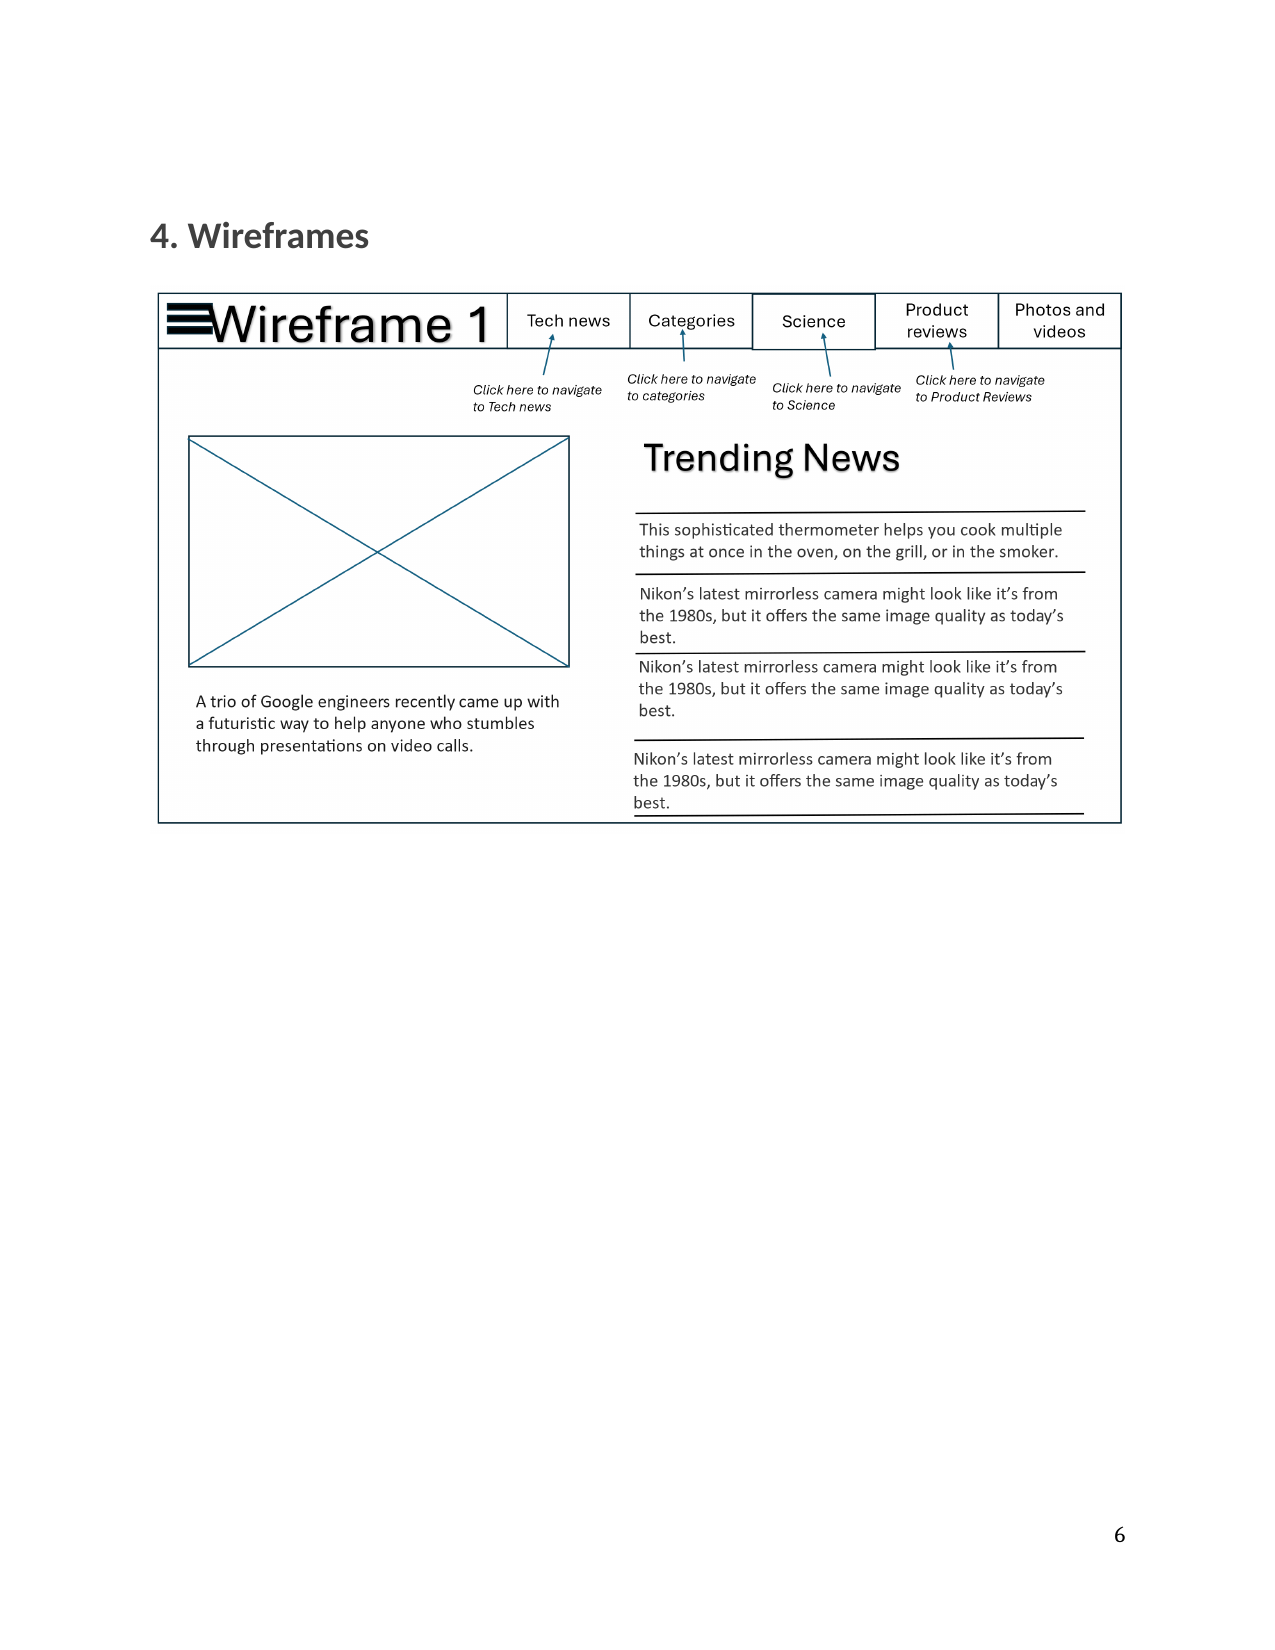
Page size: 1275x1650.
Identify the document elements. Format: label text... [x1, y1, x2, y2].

picture [150, 285, 1125, 834]
text 4. Wireframes [150, 212, 1125, 258]
